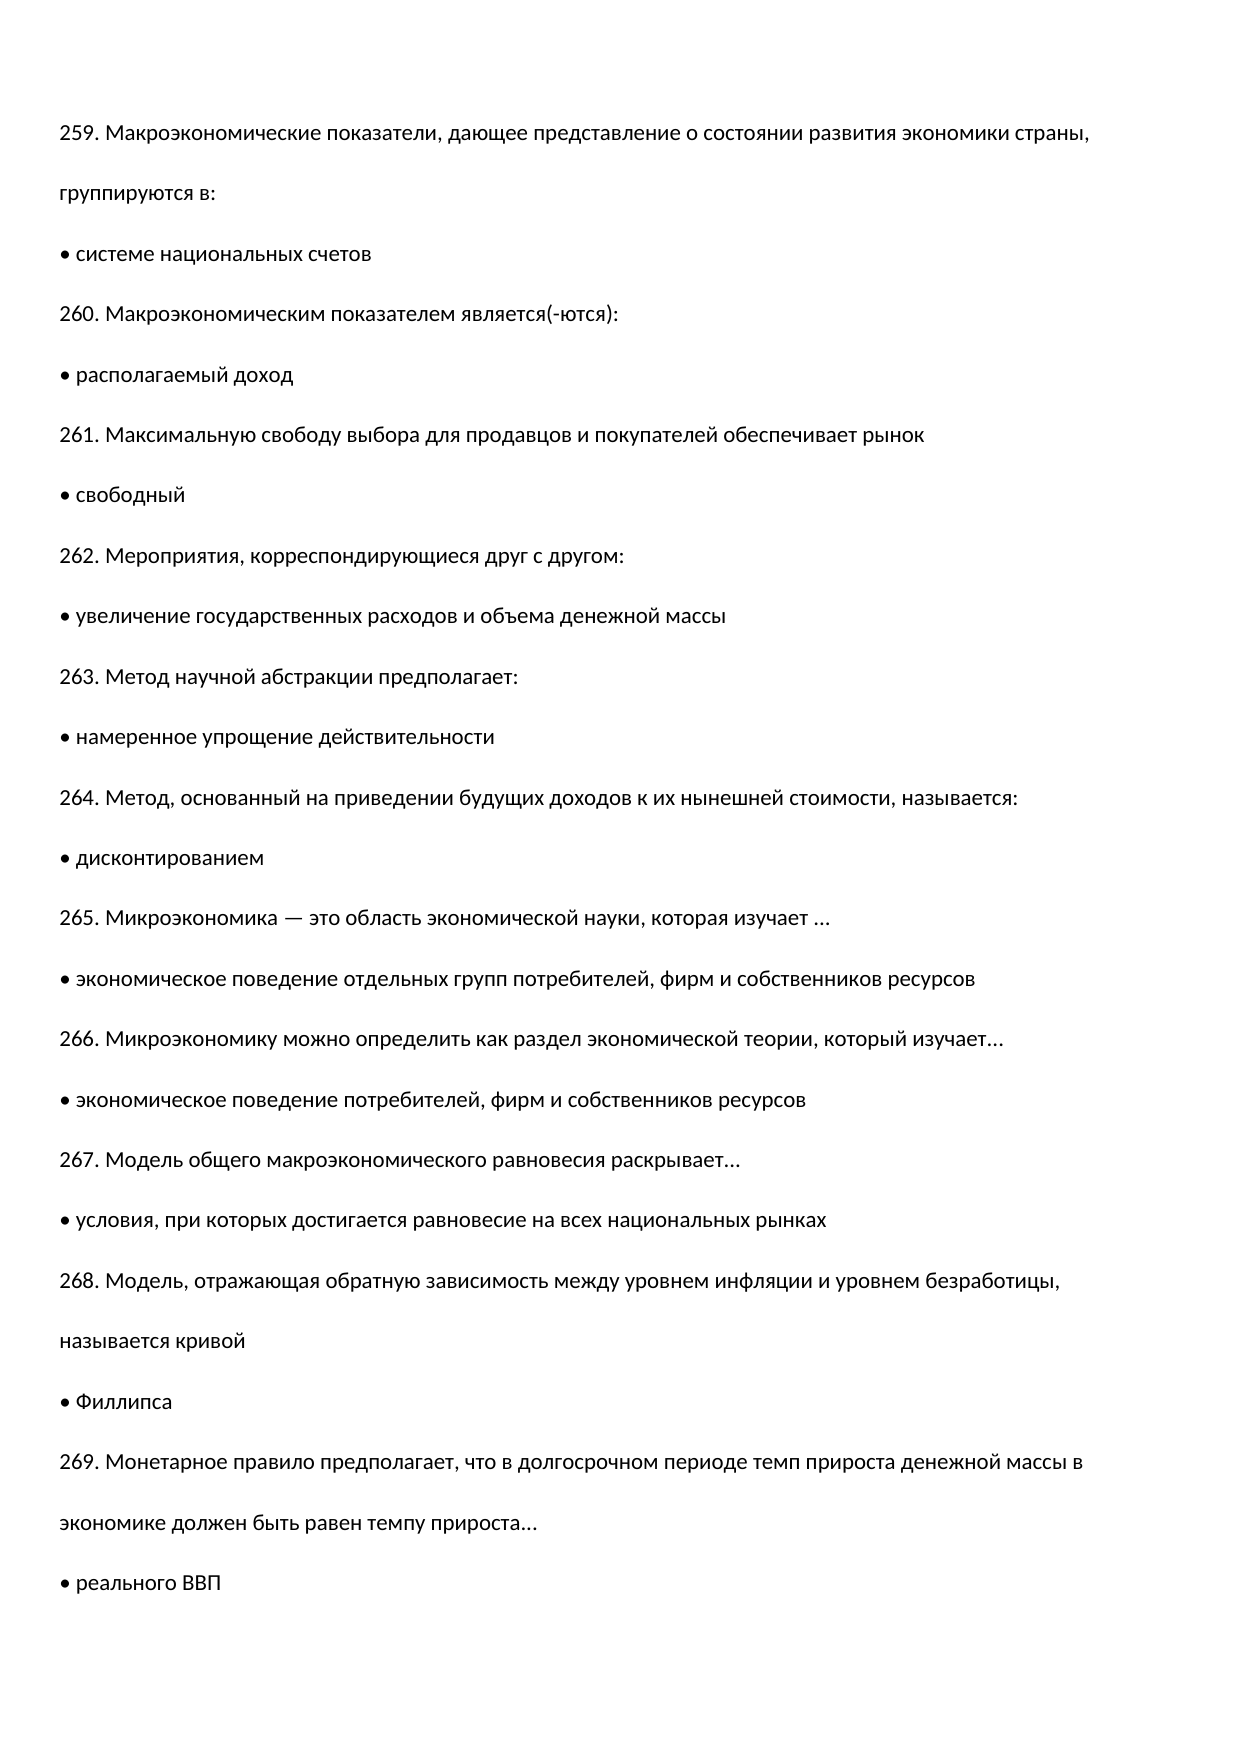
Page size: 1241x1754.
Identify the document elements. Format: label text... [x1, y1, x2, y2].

text 267. Модель общего макроэкономического равновесия раскрывает... [59, 1145, 1152, 1173]
text • экономическое поведение потребителей, фирм и собственников ресурсов [59, 1085, 1152, 1113]
text 266. Микроэкономику можно определить как раздел экономической теории, который изучает... [59, 1024, 1152, 1052]
text 269. Монетарное правило предполагает, что в долгосрочном периоде темп прироста денежной массы в [59, 1447, 1152, 1475]
text 268. Модель, отражающая обратную зависимость между уровнем инфляции и уровнем безработицы, [59, 1266, 1152, 1294]
text называется кривой [59, 1326, 1152, 1354]
text • дисконтированием [59, 843, 1152, 871]
text экономике должен быть равен темпу прироста... [59, 1508, 1152, 1536]
text группируются в: [59, 178, 1152, 207]
text • располагаемый доход [59, 360, 1152, 388]
text • намеренное упрощение действительности [59, 722, 1152, 750]
text • экономическое поведение отдельных групп потребителей, фирм и собственников ресурсов [59, 964, 1152, 992]
text • Филлипса [59, 1387, 1152, 1415]
text 261. Максимальную свободу выбора для продавцов и покупателей обеспечивает рынок [59, 420, 1152, 448]
text • увеличение государственных расходов и объема денежной массы [59, 601, 1152, 629]
text 265. Микроэкономика — это область экономической науки, которая изучает ... [59, 903, 1152, 932]
text 263. Метод научной абстракции предполагает: [59, 662, 1152, 690]
text • реального ВВП [59, 1568, 1152, 1596]
text 262. Мероприятия, корреспондирующиеся друг с другом: [59, 541, 1152, 569]
text • системе национальных счетов [59, 239, 1152, 267]
text 260. Макроэкономическим показателем является(-ются): [59, 299, 1152, 327]
text 259. Макроэкономические показатели, дающее представление о состоянии развития экономики страны, [59, 118, 1152, 146]
text 264. Метод, основанный на приведении будущих доходов к их нынешней стоимости, называется: [59, 783, 1152, 811]
text • условия, при которых достигается равновесие на всех национальных рынках [59, 1206, 1152, 1234]
text • свободный [59, 481, 1152, 509]
